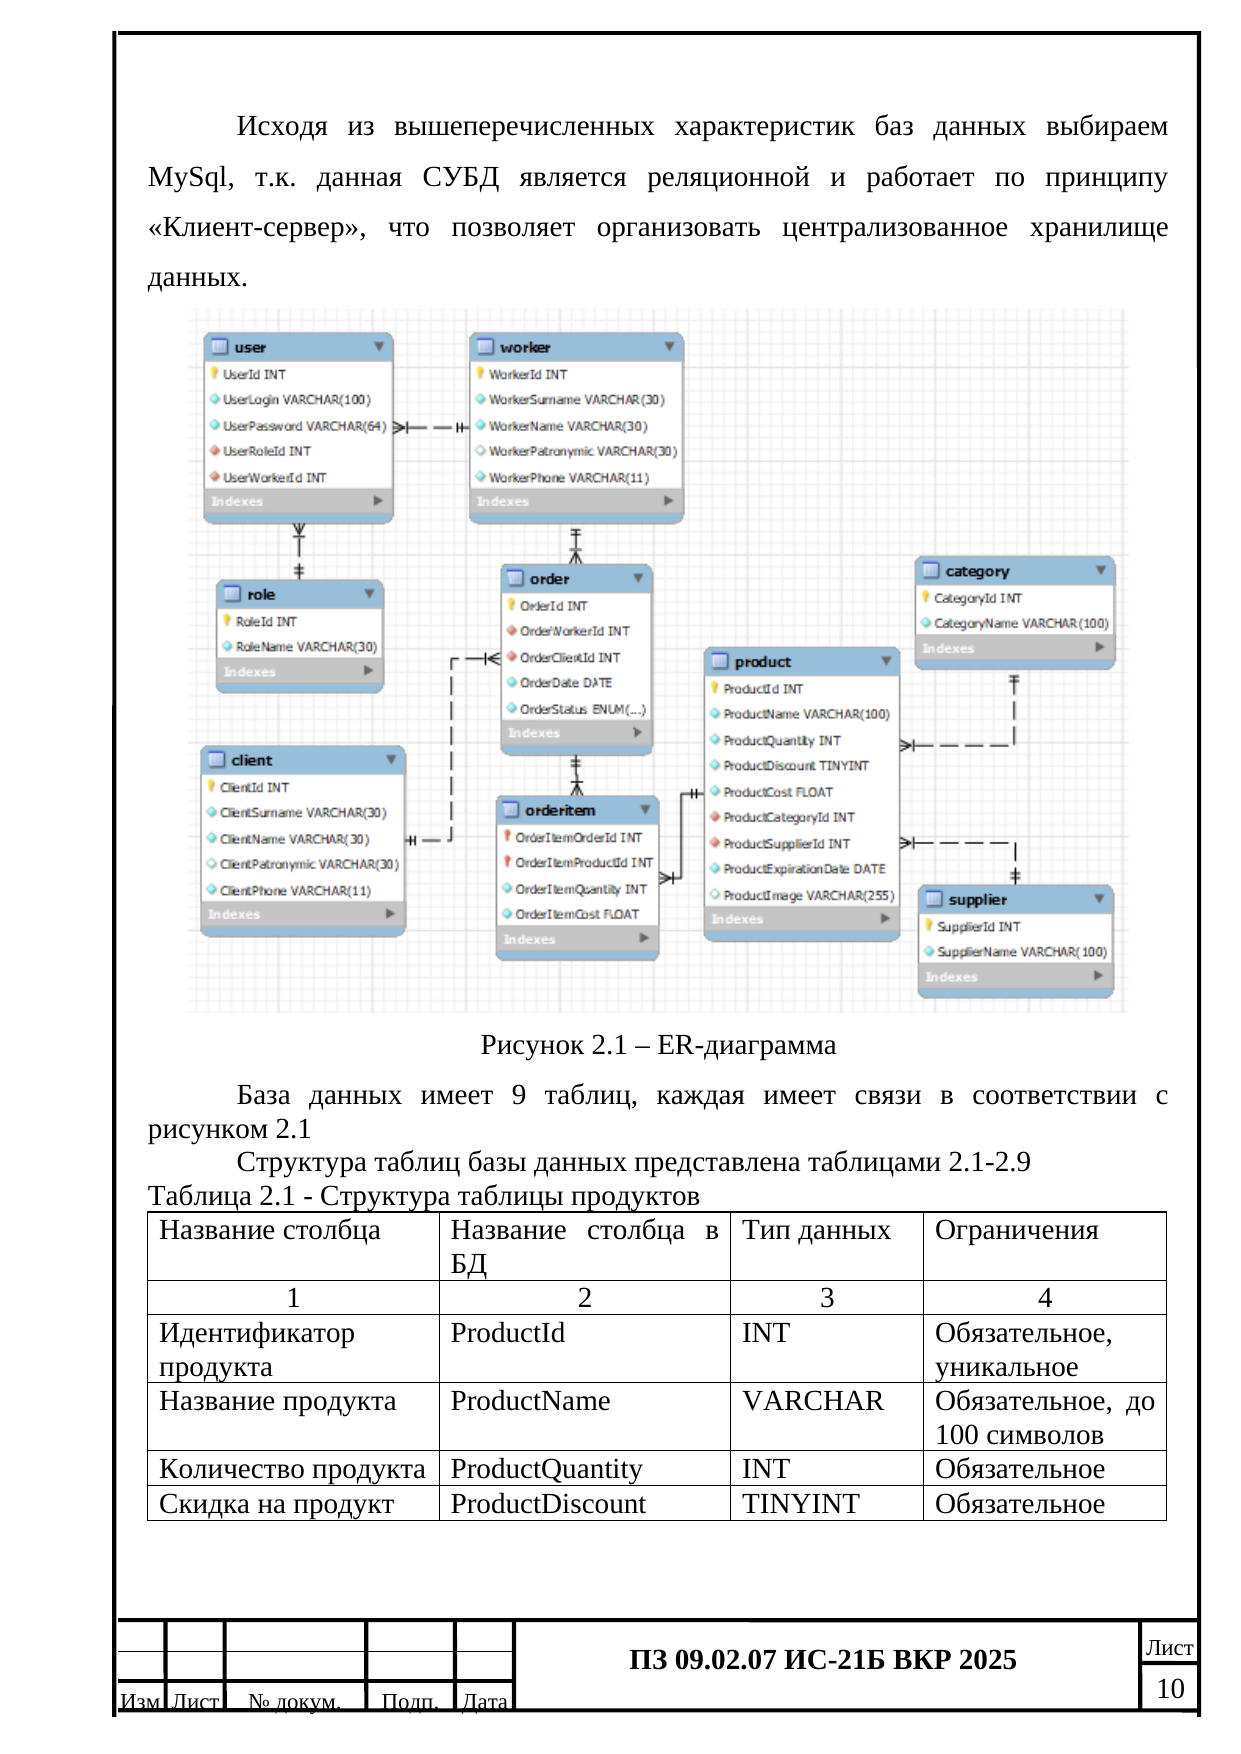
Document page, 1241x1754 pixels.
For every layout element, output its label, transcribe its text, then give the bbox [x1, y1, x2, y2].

text Рисунок 2.1 – ER-диаграмма [148, 1027, 1169, 1061]
table_header Тип данных [731, 1213, 923, 1279]
table_cell VARCHAR [731, 1383, 923, 1450]
table_cell Идентификатор продукта [148, 1315, 439, 1382]
table_cell 4 [924, 1281, 1166, 1314]
table_cell Скидка на продукт [148, 1486, 439, 1519]
table_cell Обязательное, до 100 символов [924, 1383, 1166, 1450]
table_header Название столбца в БД [440, 1213, 730, 1279]
table_cell INT [731, 1451, 923, 1485]
table_cell 1 [148, 1281, 439, 1314]
table_cell Обязательное [924, 1451, 1166, 1485]
table_cell ProductId [440, 1315, 730, 1382]
table_cell ProductQuantity [440, 1451, 730, 1485]
table_cell Обязательное [924, 1486, 1166, 1519]
table_cell INT [731, 1315, 923, 1382]
text Структура таблиц базы данных представлена таблицами 2.1-2.9 [148, 1144, 1169, 1178]
text База данных имеет 9 таблиц, каждая имеет связи в соответствии с рисунком 2.1 [148, 1077, 1169, 1144]
table_cell TINYINT [731, 1486, 923, 1519]
table_header Ограничения [924, 1213, 1166, 1279]
table_cell Название продукта [148, 1383, 439, 1450]
table_cell 2 [440, 1281, 730, 1314]
picture [188, 309, 1129, 1013]
table_cell ProductDiscount [440, 1486, 730, 1519]
table_cell Количество продукта [148, 1451, 439, 1485]
table_cell ProductName [440, 1383, 730, 1450]
text Таблица 2.1 - Структура таблицы продуктов [148, 1178, 1169, 1211]
table_header Название столбца [148, 1213, 439, 1279]
table_cell Обязательное, уникальное [924, 1315, 1166, 1382]
table_cell 3 [731, 1281, 923, 1314]
